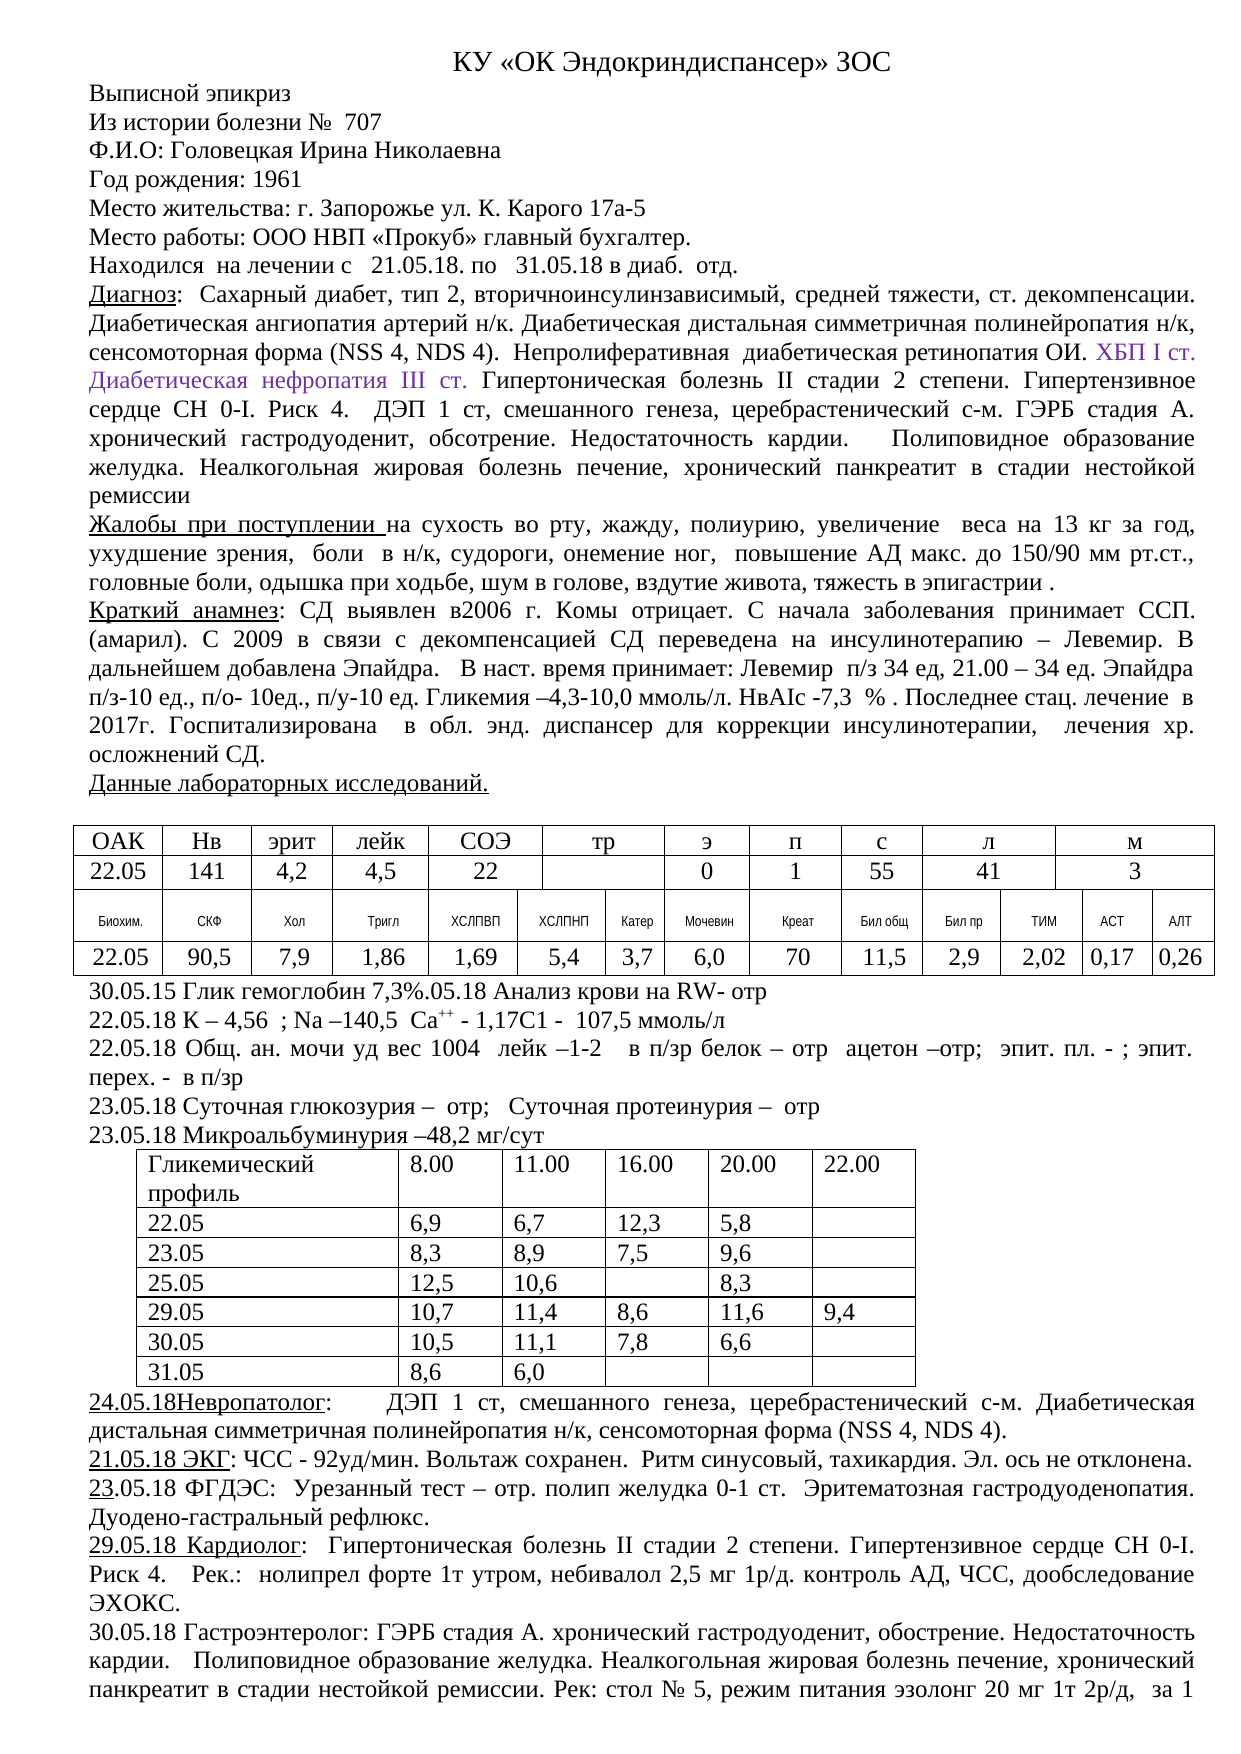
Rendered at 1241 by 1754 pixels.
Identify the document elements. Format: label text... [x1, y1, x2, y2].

table_cell [813, 1208, 915, 1237]
subtitle 23.05.18 Микроальбуминурия –48,2 мг/сут [89, 1120, 1196, 1148]
table_cell Катер [606, 890, 664, 941]
table_header 16.00 [606, 1150, 708, 1207]
table_cell [813, 1327, 915, 1356]
table_cell 29.05 [137, 1298, 398, 1326]
table_cell Креат [750, 890, 841, 941]
text Место жительства: г. Запорожье ул. К. Карого 17а-5 [89, 193, 1196, 222]
table_cell 5,8 [709, 1208, 812, 1237]
table_cell ТИМ [1001, 890, 1082, 941]
table_header 8.00 [399, 1150, 502, 1207]
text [89, 1617, 1196, 1703]
text 22.05.18 К – 4,56 ; Nа –140,5 Са++ - 1,17С1 - 107,5 ммоль/л [89, 1005, 1196, 1033]
table_cell 25.05 [137, 1268, 398, 1296]
table_cell 11,6 [709, 1298, 812, 1326]
table_cell [709, 1357, 812, 1386]
table_cell 7,9 [252, 942, 332, 975]
table_cell 9,6 [709, 1238, 812, 1267]
table_cell 55 [842, 856, 922, 889]
table_cell 10,7 [399, 1298, 502, 1326]
list 29.05.18 Кардиолог: Гипертоническая болезнь II стадии 2 степени. Гипертензивное сердце СН 0-I. Риск 4. Рек.: нолипрел форте 1т утром, небивалол 2,5 мг 1р/д. контроль АД, ЧСС, дообследование ЭХОКС. [89, 1531, 1196, 1617]
table_cell [813, 1357, 915, 1386]
table_header Гликемический профиль [137, 1150, 398, 1207]
table_cell 22.05 [74, 856, 162, 889]
table_header тр [543, 826, 664, 855]
table_cell 31.05 [137, 1357, 398, 1386]
table_cell 4,2 [252, 856, 332, 889]
table_header 20.00 [709, 1150, 812, 1207]
table_header ОАК [74, 826, 162, 855]
table_cell 70 [750, 942, 841, 975]
table_cell 3 [1056, 856, 1214, 889]
table_cell 9,4 [813, 1298, 915, 1326]
table_header м [1056, 826, 1214, 855]
table_cell 8,6 [399, 1357, 502, 1386]
text Место работы: ООО НВП «Прокуб» главный бухгалтер. [89, 222, 1196, 250]
table_header Нв [163, 826, 251, 855]
table_header СОЭ [429, 826, 542, 855]
table_cell [543, 856, 664, 889]
text Год рождения: 1961 [89, 164, 1196, 193]
table_cell 22 [429, 856, 542, 889]
table_cell ХСЛПНП [518, 890, 605, 941]
table_cell 22.05 [74, 942, 162, 975]
table_cell 12,5 [399, 1268, 502, 1296]
table_cell 1,86 [333, 942, 428, 975]
table_cell 6,6 [709, 1327, 812, 1356]
table_header 22.00 [813, 1150, 915, 1207]
table_cell 2,9 [923, 942, 1000, 975]
table_cell 141 [163, 856, 251, 889]
table_cell АЛТ [1153, 890, 1214, 941]
table_cell 11,4 [503, 1298, 605, 1326]
table_cell 6,0 [503, 1357, 605, 1386]
table_cell [606, 1268, 708, 1296]
table_cell Мочевин [665, 890, 749, 941]
table_cell 2,02 [1001, 942, 1082, 975]
text Жалобы при поступлении на сухость во рту, жажду, полиурию, веса на 13 кг за год, ухудшение зрения, боли в н/к, судороги, онемение ног, повышение АД макс. до 150/90 мм рт.ст., головные боли, одышка при ходьбе, шум в голове, вздутие живота, тяжесть в эпигастрии . [89, 509, 1196, 595]
text 21.05.18 ЭКГ: ЧСС - 92уд/мин. Вольтаж Ритм синусовый, тахикардия. Эл. ось не отклонена. [89, 1444, 1196, 1473]
table_cell 11,1 [503, 1327, 605, 1356]
table_cell 8,6 [606, 1298, 708, 1326]
table_header лейк [333, 826, 428, 855]
table_cell 8,9 [503, 1238, 605, 1267]
subtitle Ф.И.О: Головецкая Ирина Николаевна [89, 135, 1196, 164]
text 23.05.18 Суточная глюкозурия – отр; Суточная протеинурия – отр [89, 1091, 1196, 1120]
table_cell СКФ [163, 890, 251, 941]
table_cell 11,5 [842, 942, 922, 975]
text на лечении с . по в отд. [89, 250, 1196, 279]
table_cell 0,26 [1153, 942, 1214, 975]
table_cell [813, 1268, 915, 1296]
table_cell 1 [750, 856, 841, 889]
table_cell ХСЛПВП [429, 890, 517, 941]
table_header 11.00 [503, 1150, 605, 1207]
text Диагноз: Сахарный диабет, тип 2, вторичноинсулинзависимый, ст. Диабетическая ангиопатия артерий н/к. Диабетическая дистальная симметричная полинейропатия н/к, сенсомоторная форма (NSS 4, NDS 4). Непролиферативная диабетическая ретинопатия ОИ. ХБП I ст. Диабетическая нефропатия III ст. Гипертоническая болезнь II стадии 2 степени. Гипертензивное сердце СН 0-I. Риск 4. ДЭП 1 ст, смешанного генеза, церебрастенический с-м. ГЭРБ стадия А. хронический гастродуоденит, обсотрение. Недостаточность кардии. Полиповидное образование желудка. Неалкогольная жировая болезнь печение, хронический панкреатит в стадии нестойкой ремиссии [89, 279, 1196, 509]
table_cell [813, 1238, 915, 1267]
table_cell Бил пр [923, 890, 1000, 941]
table_cell 7,8 [606, 1327, 708, 1356]
table_header с [842, 826, 922, 855]
table_cell АСТ [1083, 890, 1152, 941]
table_header п [750, 826, 841, 855]
table_header л [923, 826, 1055, 855]
text 24.05.18Невропатолог: ДЭП 1 ст, смешанного генеза, церебрастенический с-м. Диабетическая дистальная симметричная полинейропатия н/к, сенсомоторная форма (NSS 4, NDS 4). [89, 1387, 1196, 1444]
table_cell 30.05 [137, 1327, 398, 1356]
table_cell 3,7 [606, 942, 664, 975]
table_cell Хол [252, 890, 332, 941]
table_cell 0,17 [1083, 942, 1152, 975]
table_cell 8,3 [399, 1238, 502, 1267]
table_cell [606, 1357, 708, 1386]
table_cell 0 [665, 856, 749, 889]
table_header эрит [252, 826, 332, 855]
table_cell 90,5 [163, 942, 251, 975]
table_cell Тригл [333, 890, 428, 941]
subtitle Выписной эпикриз [89, 78, 1202, 107]
table_cell 10,5 [399, 1327, 502, 1356]
table_cell 12,3 [606, 1208, 708, 1237]
table_cell 10,6 [503, 1268, 605, 1296]
table_cell 41 [923, 856, 1055, 889]
text 30.05.15 Глик гемоглобин 7,3%.05.18 Анализ крови на RW- отр [89, 976, 1196, 1005]
table_cell 5,4 [518, 942, 605, 975]
table_cell 6,0 [665, 942, 749, 975]
table_cell 6,7 [503, 1208, 605, 1237]
subtitle Из истории болезни № 707 [89, 107, 1196, 135]
table_cell 22.05 [137, 1208, 398, 1237]
table_cell Биохим. [74, 890, 162, 941]
table_cell 1,69 [429, 942, 517, 975]
table_cell 6,9 [399, 1208, 502, 1237]
text Данные лабораторных исследований. [89, 768, 1196, 797]
table_cell 23.05 [137, 1238, 398, 1267]
text Краткий анамнез: СД выявлен в2006 г. Комы отрицает. С начала заболевания (амарил). С 2009 в связи с декомпенсацией СД переведена на инсулинотерапию – Левемир. В дальнейшем добавлена Эпайдра. В наст. время принимает: Левемир п/з 34 ед, 21.00 – 34 ед. Эпайдра п/з-10 ед., п/о- 10ед., п/у-10 ед. Гликемия –4,3-10,0 ммоль/л. НвАIс -7,3 % . Последнее стац. лечение в 2017г. Госпитализирована в обл. энд. диспансер для коррекции инсулинотерапии, лечения хр. осложнений СД. [89, 595, 1196, 768]
table_cell 7,5 [606, 1238, 708, 1267]
table_cell 8,3 [709, 1268, 812, 1296]
subtitle 22.05.18 Общ. ан. мочи уд вес 1004 лейк –1-2 в п/зр белок – отр ацетон –отр; эпит. пл. - ; эпит. перех. - в п/зр [89, 1033, 1196, 1091]
table_header э [665, 826, 749, 855]
table_cell Бил общ [842, 890, 922, 941]
table_cell 4,5 [333, 856, 428, 889]
text 23.05.18 ФГДЭС: Урезанный тест – отр. полип желудка 0-1 ст. Эритематозная гастродуоденопатия. Дуодено-гастральный рефлюкс. [89, 1473, 1196, 1531]
